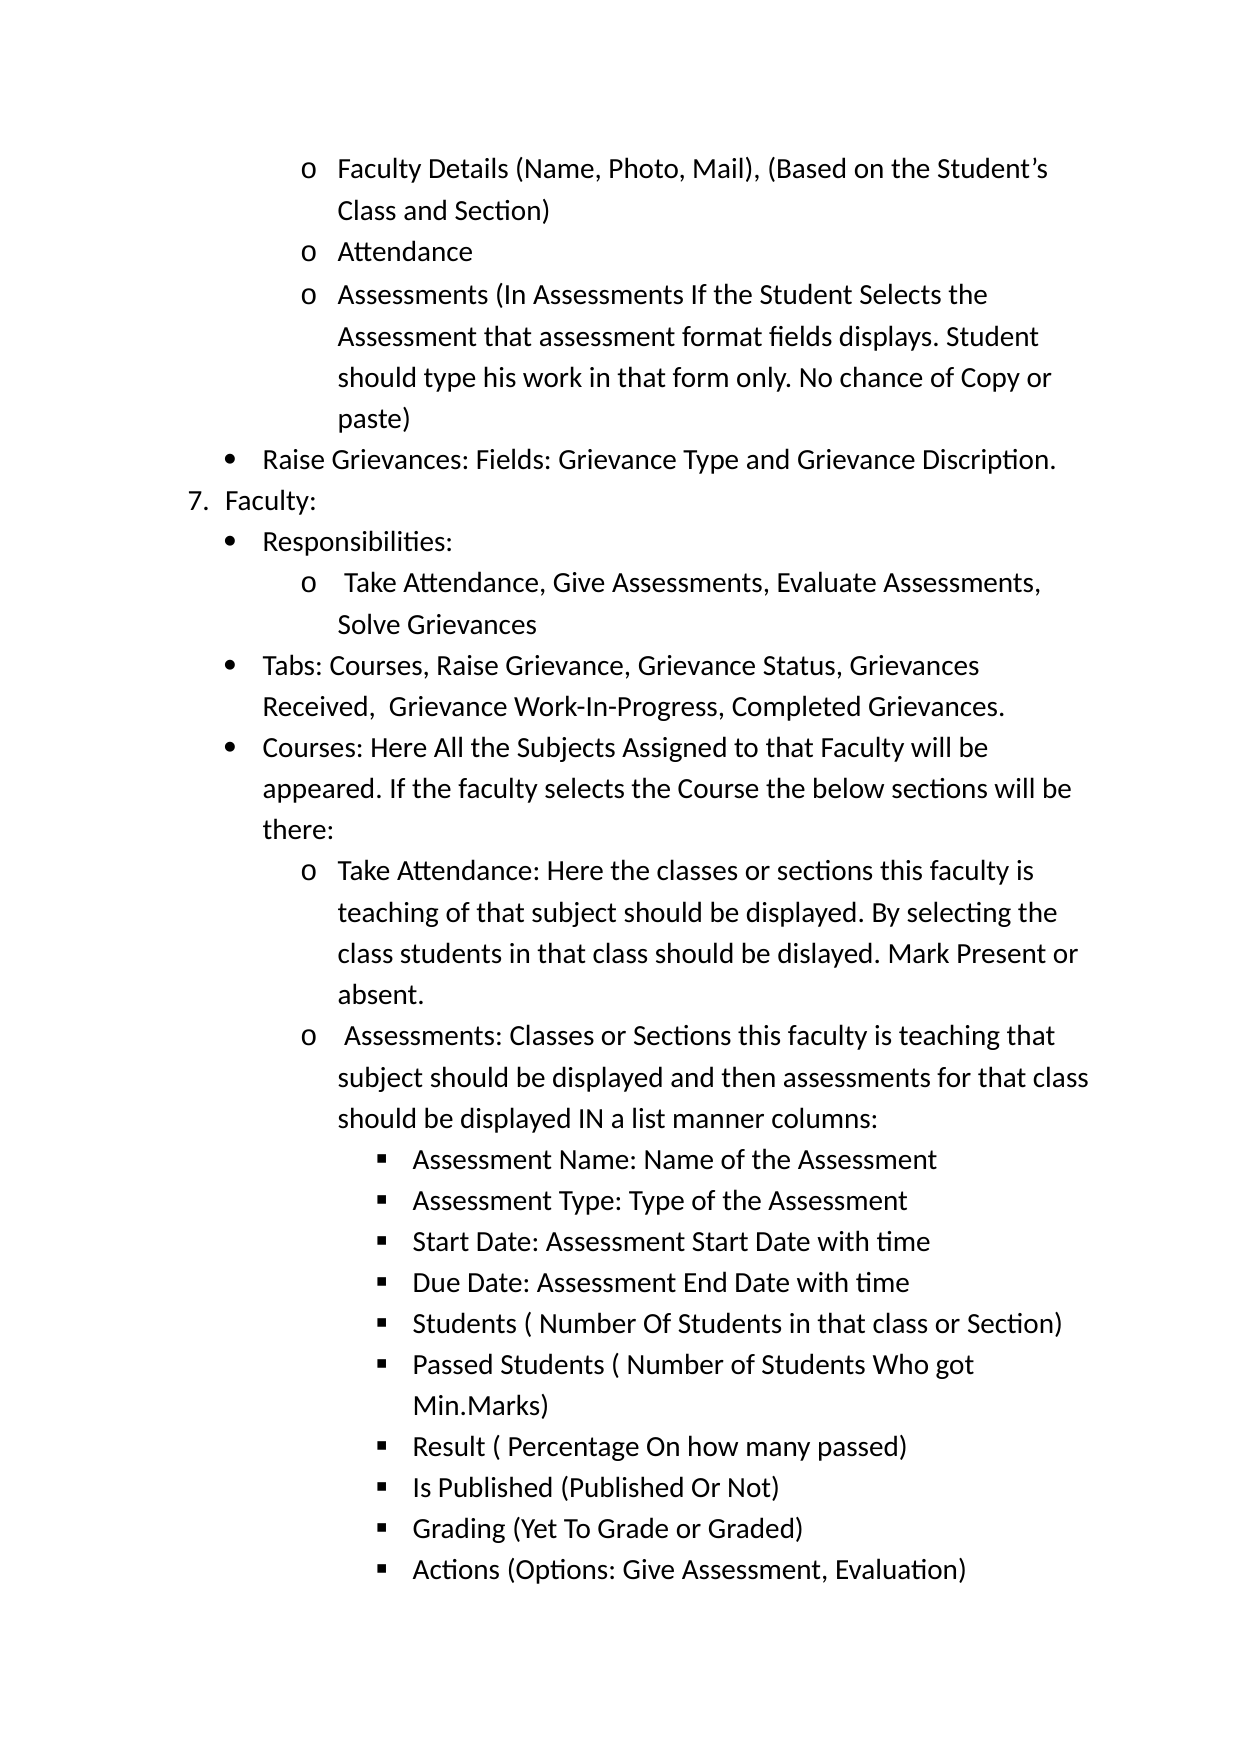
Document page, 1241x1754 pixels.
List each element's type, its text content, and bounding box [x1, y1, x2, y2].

list Courses: Here All the Subjects Assigned to that Faculty will be appeared. If the faculty selects the Course the below sections will be there: [225, 729, 1090, 847]
list Tabs: Courses, Raise Grievance, Grievance Status, Grievances Received, Grievance Work-In-Progress, Completed Grievances. [225, 647, 1090, 724]
list Students ( Number Of Students in that class or Section) [375, 1305, 1090, 1341]
list Assessments (In Assessments If the Student Selects the Assessment that assessment format fields displays. Student should type his work in that form only. No chance of Copy or paste) [300, 276, 1090, 436]
list Assessment Type: Type of the Assessment [375, 1182, 1090, 1218]
list Take Attendance: Here the classes or sections this faculty is teaching of that subject should be displayed. By selecting the class students in that class should be dislayed. Mark Present or absent. [300, 852, 1090, 1012]
list Attendance [300, 233, 1090, 270]
list Due Date: Assessment End Date with time [375, 1264, 1090, 1300]
list Responsibilities: [225, 523, 1090, 559]
list Actions (Options: Give Assessment, Evaluation) [375, 1551, 1090, 1586]
list Assessments: Classes or Sections this faculty is teaching that subject should be displayed and then assessments for that class should be displayed IN a list manner columns: [300, 1017, 1090, 1136]
list Is Published (Published Or Not) [375, 1469, 1090, 1504]
list Passed Students ( Number of Students Who got Min.Marks) [375, 1346, 1090, 1423]
list Result ( Percentage On how many passed) [375, 1428, 1090, 1464]
list Faculty Details (Name, Photo, Mail), (Based on the Student’s Class and Section) [300, 150, 1090, 228]
list Faculty: [187, 482, 1090, 518]
list Grading (Yet To Grade or Graded) [375, 1510, 1090, 1546]
list Take Attendance, Give Assessments, Evaluate Assessments, Solve Grievances [300, 564, 1090, 642]
list Start Date: Assessment Start Date with time [375, 1223, 1090, 1259]
list Raise Grievances: Fields: Grievance Type and Grievance Discription. [225, 441, 1090, 477]
list Assessment Name: Name of the Assessment [375, 1141, 1090, 1177]
